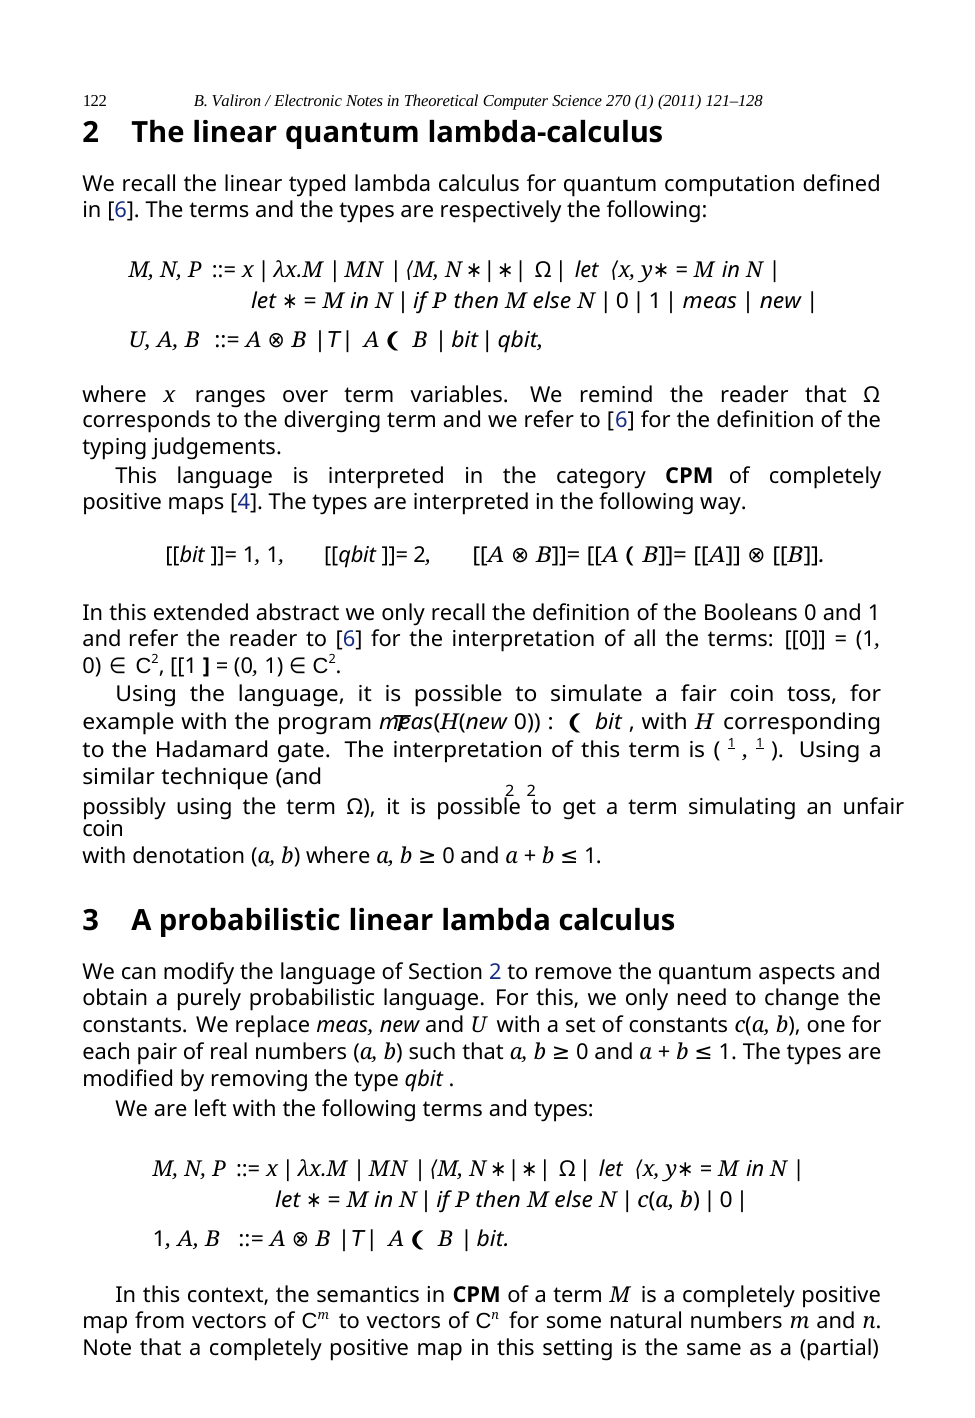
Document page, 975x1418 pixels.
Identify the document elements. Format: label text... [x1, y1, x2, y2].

text [[bit ]]= 1, 1, [[qbit ]]= 2, [[A ⊗ B]]= [[A ( B]]= [[A]] ⊗ [[B]]. [165, 539, 904, 569]
subtitle The linear quantum lambda-calculus [82, 111, 904, 151]
text with denotation (a, b) where a, b ≥ 0 and a + b ≤ 1. [82, 840, 904, 869]
text possibly using the term Ω), it is possible to get a term simulating an unfair coin [82, 798, 904, 840]
text where x ranges over term variables. We remind the reader that Ω corresponds to the diverging term and we refer to [6] for the definition of the typing judgements. [82, 381, 881, 461]
text Using the language, it is possible to simulate a fair coin toss, for example with the program meas(H(new 0)) : ( bit , with H corresponding to the Hadamard gate. The interpretation of this term is ( 1 , 1 ). Using a similar technique (and [82, 679, 881, 790]
text M, N, P ::= x | λx.M | MN | ⟨M, N∗|∗| Ω | let ⟨x, y∗ = M in N | [152, 1153, 904, 1182]
text This language is interpreted in the category CPM of completely positive maps [4]. The types are interpreted in the following way. [82, 463, 881, 515]
text In this extended abstract we only recall the definition of the Booleans 0 and 1 and refer the reader to [6] for the interpretation of all the terms: [[0]] = (1, 0) ∈ C2, [[1 ] = (0, 1) ∈ C2. [82, 599, 881, 679]
subtitle A probabilistic linear lambda calculus [82, 899, 904, 939]
text let ∗ = M in N | if P then M else N | c(a, b) | 0 | 1, A, B ::= A ⊗ B |T| A ( B | bit. [152, 1184, 762, 1253]
text We are left with the following terms and types: [115, 1092, 904, 1122]
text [82, 1282, 881, 1362]
text We can modify the language of Section 2 to remove the quantum aspects and obtain a purely probabilistic language. For this, we only need to change the constants. We replace meas, new and U with a set of constants c(a, b), one for each pair of real numbers (a, b) such that a, b ≥ 0 and a + b ≤ 1. The types are modified by removing the type qbit . [82, 958, 881, 1092]
text let ∗ = M in N | if P then M else N | 0 | 1 | meas | new | U, A, B ::= A ⊗ B |T| A ( B | bit | qbit, [128, 284, 835, 354]
text M, N, P ::= x | λx.M | MN | ⟨M, N∗|∗| Ω | let ⟨x, y∗ = M in N | [128, 254, 904, 283]
text We recall the linear typed lambda calculus for quantum computation defined in [6]. The terms and the types are respectively the following: [82, 170, 881, 224]
